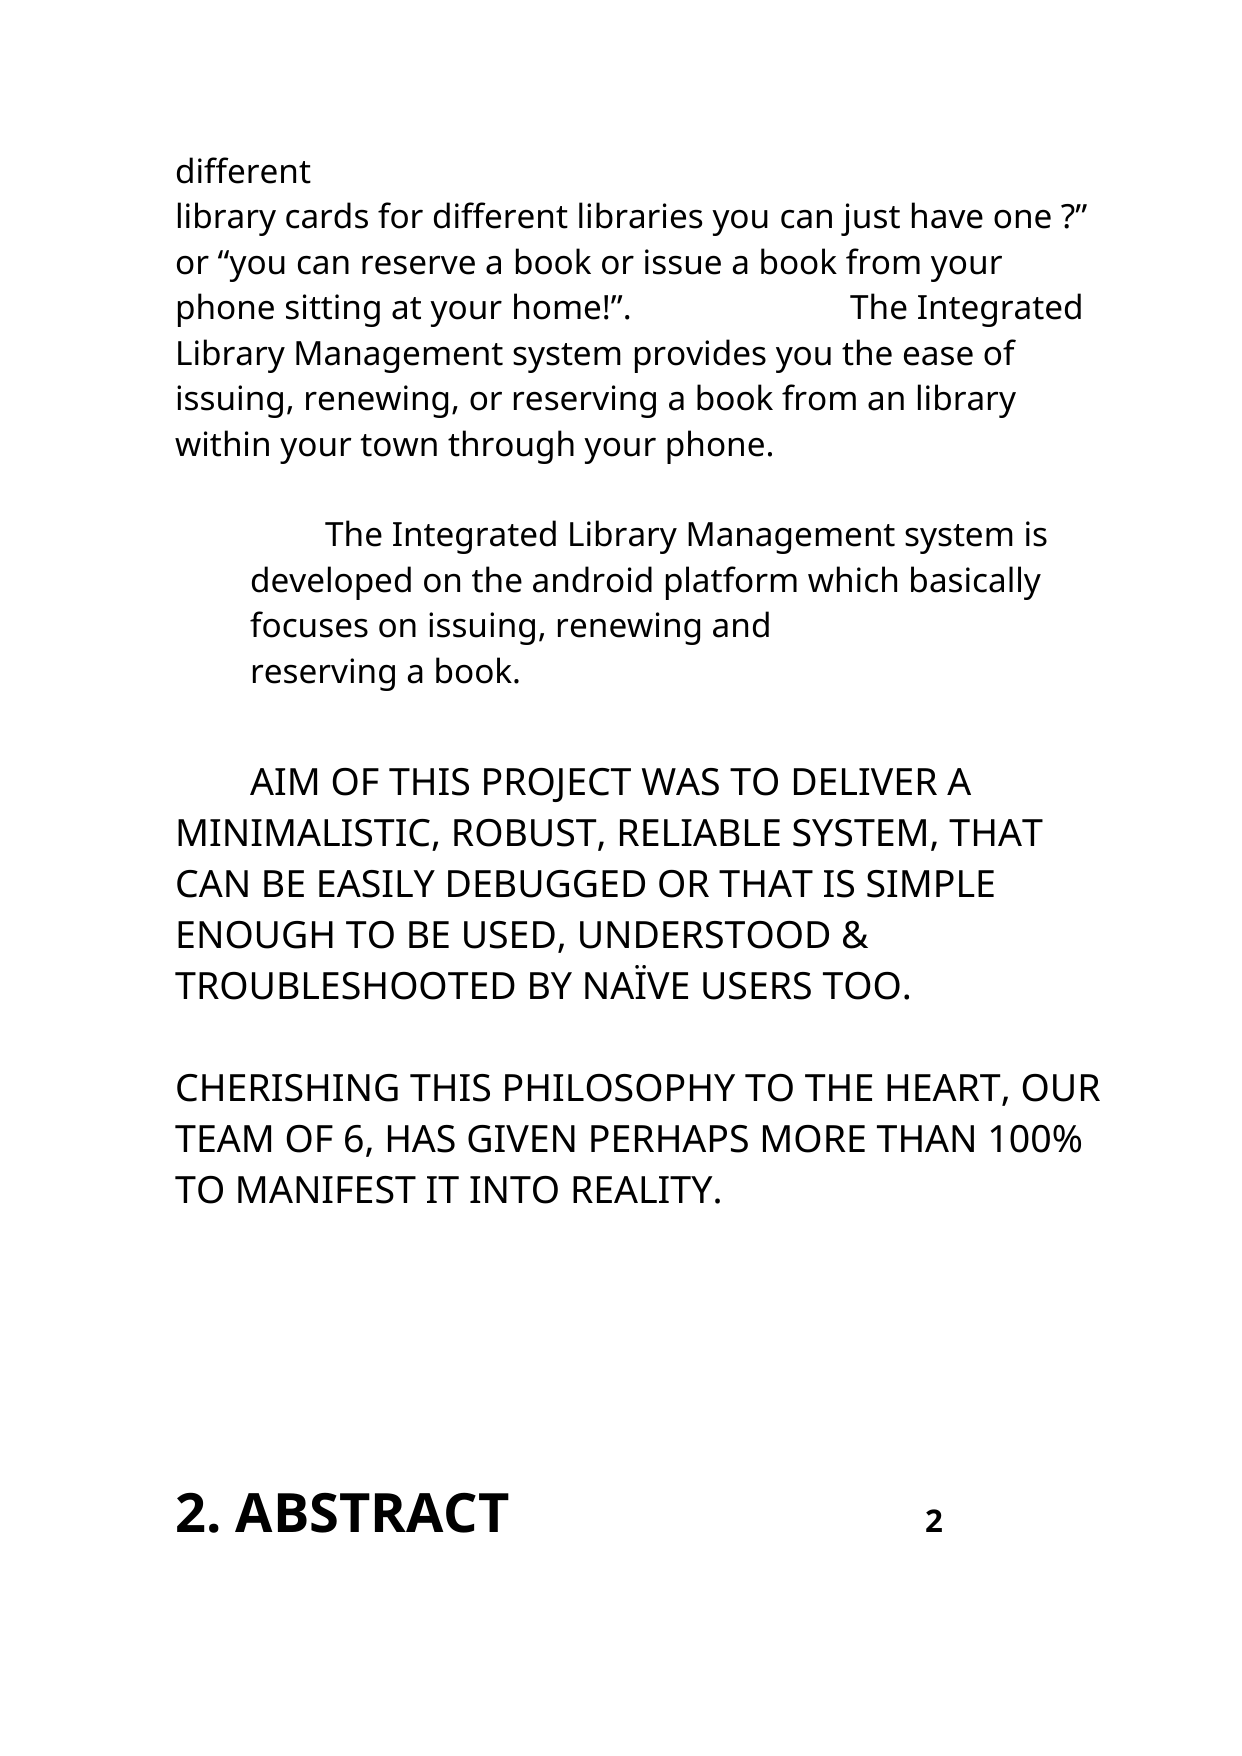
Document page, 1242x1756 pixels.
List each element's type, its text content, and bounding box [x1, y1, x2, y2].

text library cards for different libraries you can just have one ?” or “you can reserve a book or issue a book from your phone sitting at your home!”. The Integrated Library Management system provides you the ease of issuing, renewing, or reserving a book from an library within your town through your phone. [175, 193, 1106, 466]
text 2. ABSTRACT 2 [175, 1475, 947, 1549]
text CHERISHING THIS PHILOSOPHY TO THE HEART, OUR TEAM OF 6, HAS GIVEN PERHAPS MORE THAN 100% TO MANIFEST IT INTO REALITY. [175, 1061, 1106, 1214]
text AIM OF THIS PROJECT WAS TO DELIVER A MINIMALISTIC, ROBUST, RELIABLE SYSTEM, THAT CAN BE EASILY DEBUGGED OR THAT IS SIMPLE ENOUGH TO BE USED, UNDERSTOOD & TROUBLESHOOTED BY NAÏVE USERS TOO. [175, 755, 1106, 1010]
text reserving a book. [175, 647, 1106, 693]
text The Integrated Library Management system is developed on the android platform which basically focuses on issuing, renewing and [250, 511, 1106, 647]
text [175, 148, 1106, 193]
